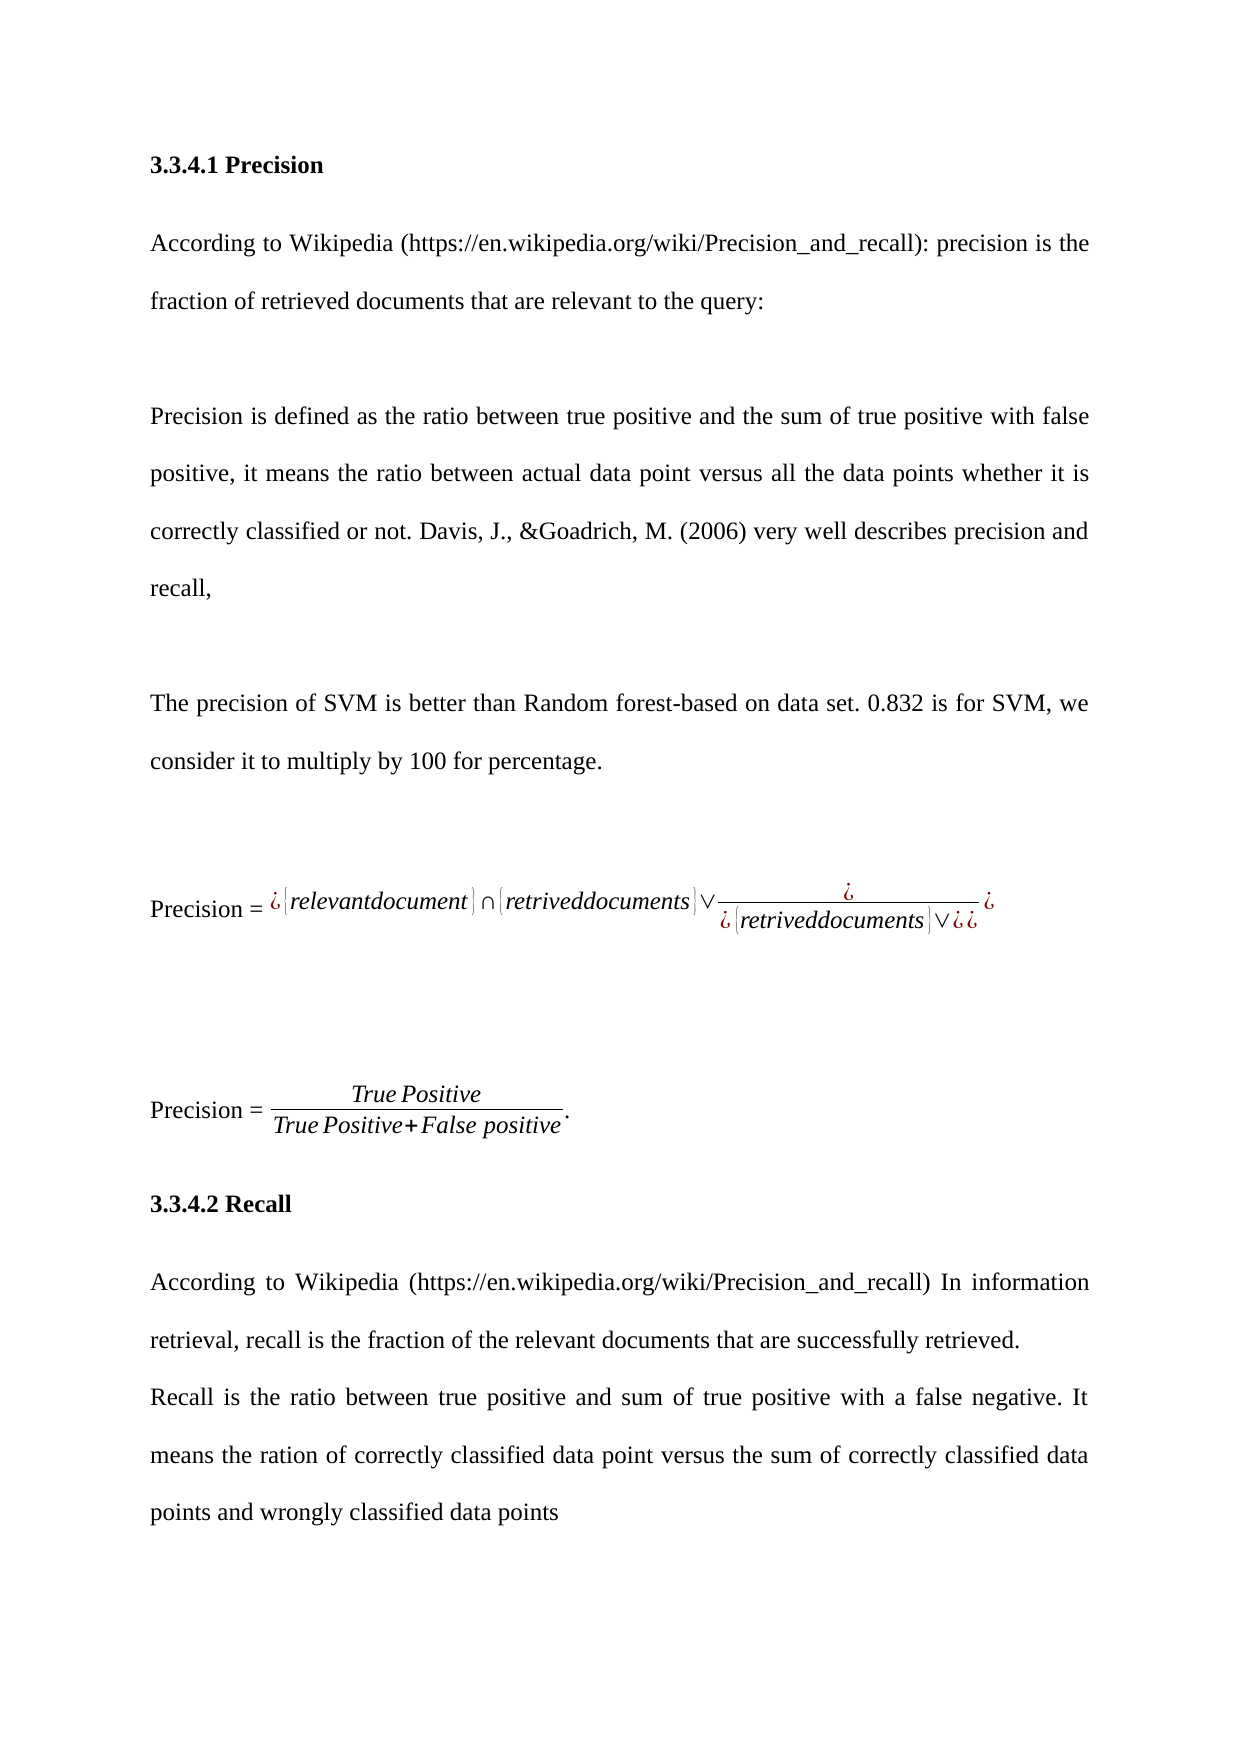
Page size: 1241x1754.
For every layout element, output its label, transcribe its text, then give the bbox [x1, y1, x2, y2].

text According to Wikipedia (https://en.wikipedia.org/wiki/Precision_and_recall): precision is the fraction of retrieved documents that are relevant to the query: [150, 228, 1090, 314]
text Recall is the ratio between true positive and sum of true positive with a false negative. It means the ration of correctly classified data point versus the sum of correctly classified data points and wrongly classified data points [150, 1382, 1090, 1526]
text 3.3.4.1 Precision [150, 150, 1090, 179]
text According to Wikipedia (https://en.wikipedia.org/wiki/Precision_and_recall) In information retrieval, recall is the fraction of the relevant documents that are successfully retrieved. [150, 1267, 1090, 1353]
text The precision of SVM is better than Random forest-based on data set. 0.832 is for SVM, we consider it to multiply by 100 for percentage. [150, 688, 1090, 774]
text Precision is defined as the ratio between true positive and the sum of true positive with false positive, it means the ratio between actual data point versus all the data points whether it is correctly classified or not. Davis, J., &Goadrich, M. (2006) very well describes precision and recall, [150, 401, 1090, 602]
text 3.3.4.2 Recall [150, 1189, 1090, 1218]
text Precision = precision = | { relevant documents } ∩ { retrieved documents } | | { retrieved documents } | {\displaystyle {\text{precision}}={\frac {|\{{\text{relevant documents}}\}\cap \{{\text{retrieved documents}}\}|}{|\{{\text{retrieved documents}}\}|}}} [150, 882, 1090, 936]
text Precision = precision = | { relevant documents } ∩ { retrieved documents } | | { retrieved documents } | {\displaystyle {\text{precision}}={\frac {|\{{\text{relevant documents}}\}\cap \{{\text{retrieved documents}}\}|}{|\{{\text{retrieved documents}}\}|}}}. [150, 1080, 1090, 1139]
